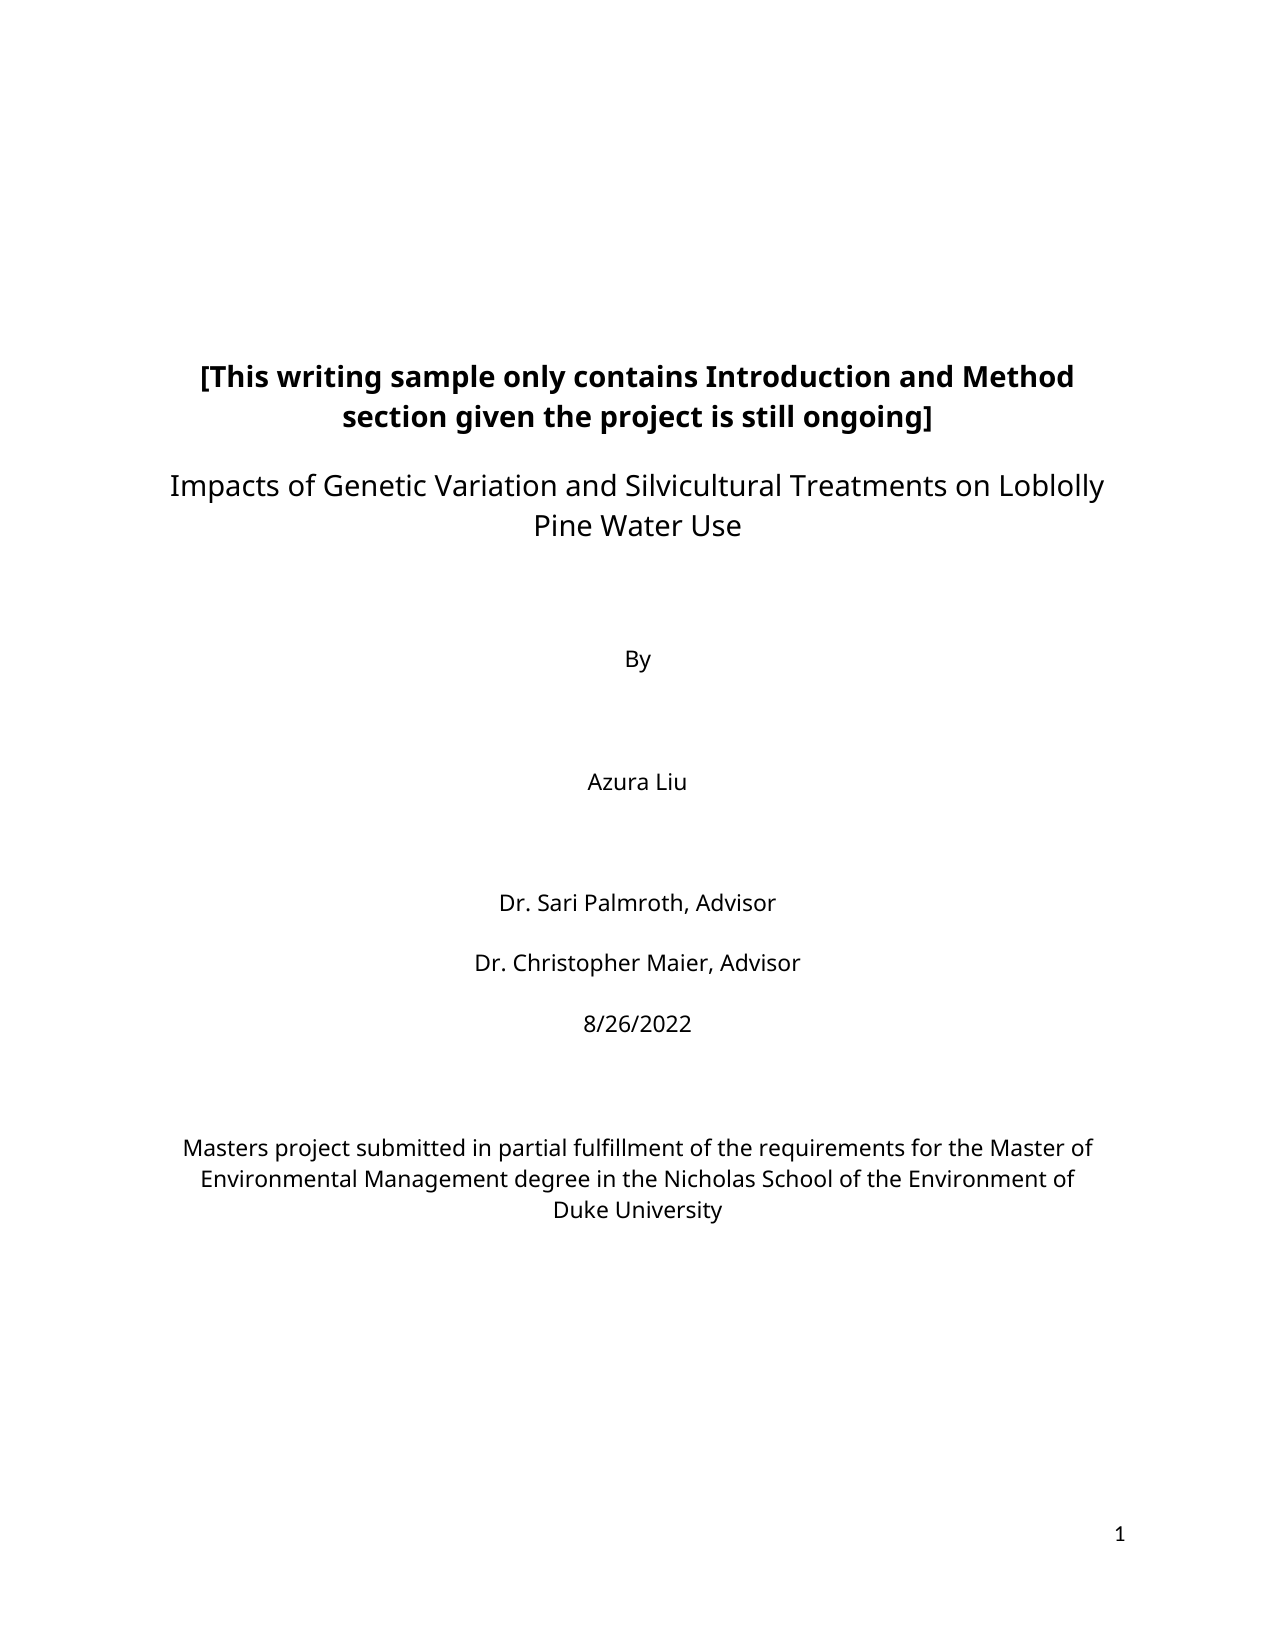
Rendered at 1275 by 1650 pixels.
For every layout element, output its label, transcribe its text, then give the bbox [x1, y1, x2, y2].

text Dr. Sari Palmroth, Advisor [150, 887, 1125, 918]
text Dr. Christopher Maier, Advisor [150, 947, 1125, 979]
text By [150, 642, 1125, 674]
text 8/26/2022 [150, 1008, 1125, 1039]
text Impacts of Genetic Variation and Silvicultural Treatments on Loblolly Pine Water Use [150, 465, 1125, 544]
text Azura Liu [150, 766, 1125, 797]
text [This writing sample only contains Introduction and Method section given the project is still ongoing] [150, 357, 1125, 436]
text Masters project submitted in partial fulfillment of the requirements for the Master of Environmental Management degree in the Nicholas School of the Environment of Duke University [150, 1131, 1125, 1225]
